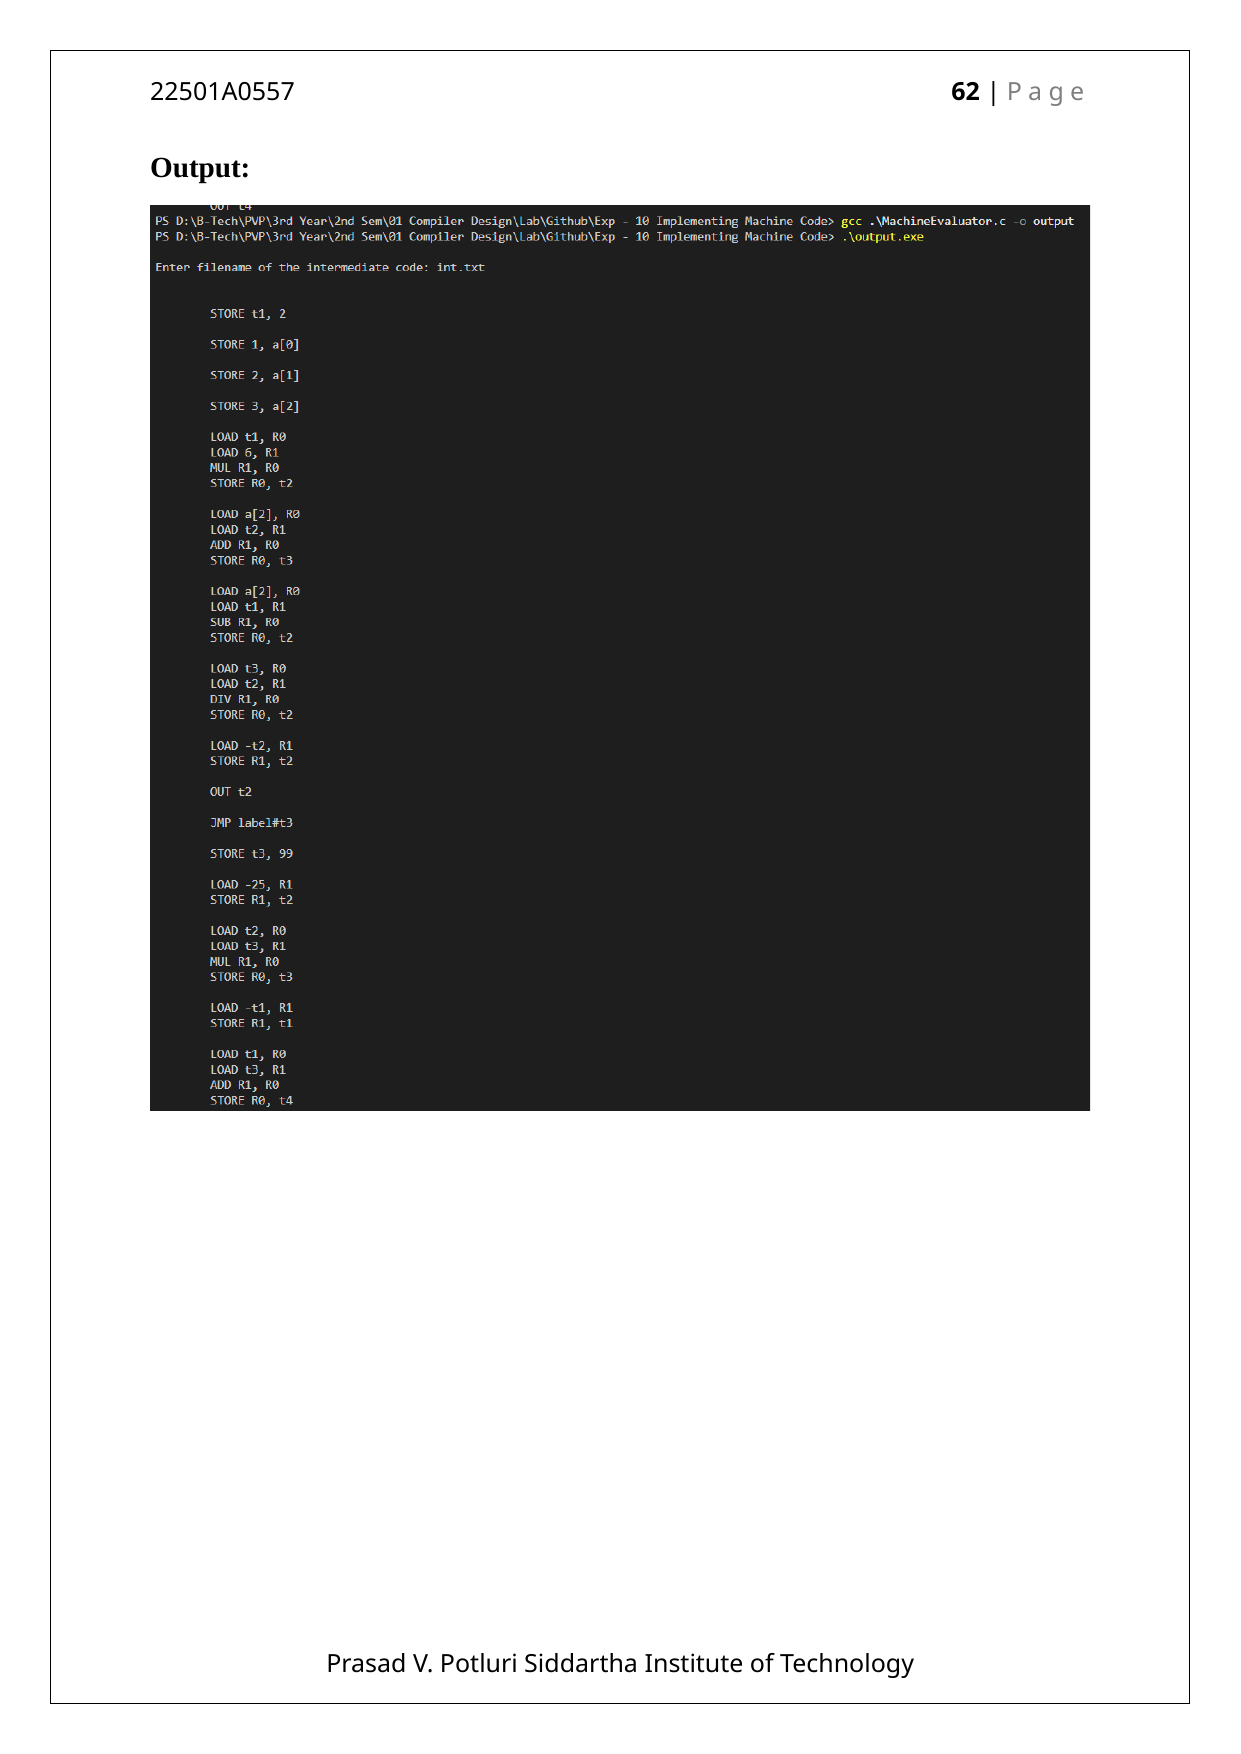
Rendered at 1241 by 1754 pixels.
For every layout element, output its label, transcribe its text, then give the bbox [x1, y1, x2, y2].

picture [150, 205, 1091, 1111]
text Output: [150, 150, 1090, 183]
